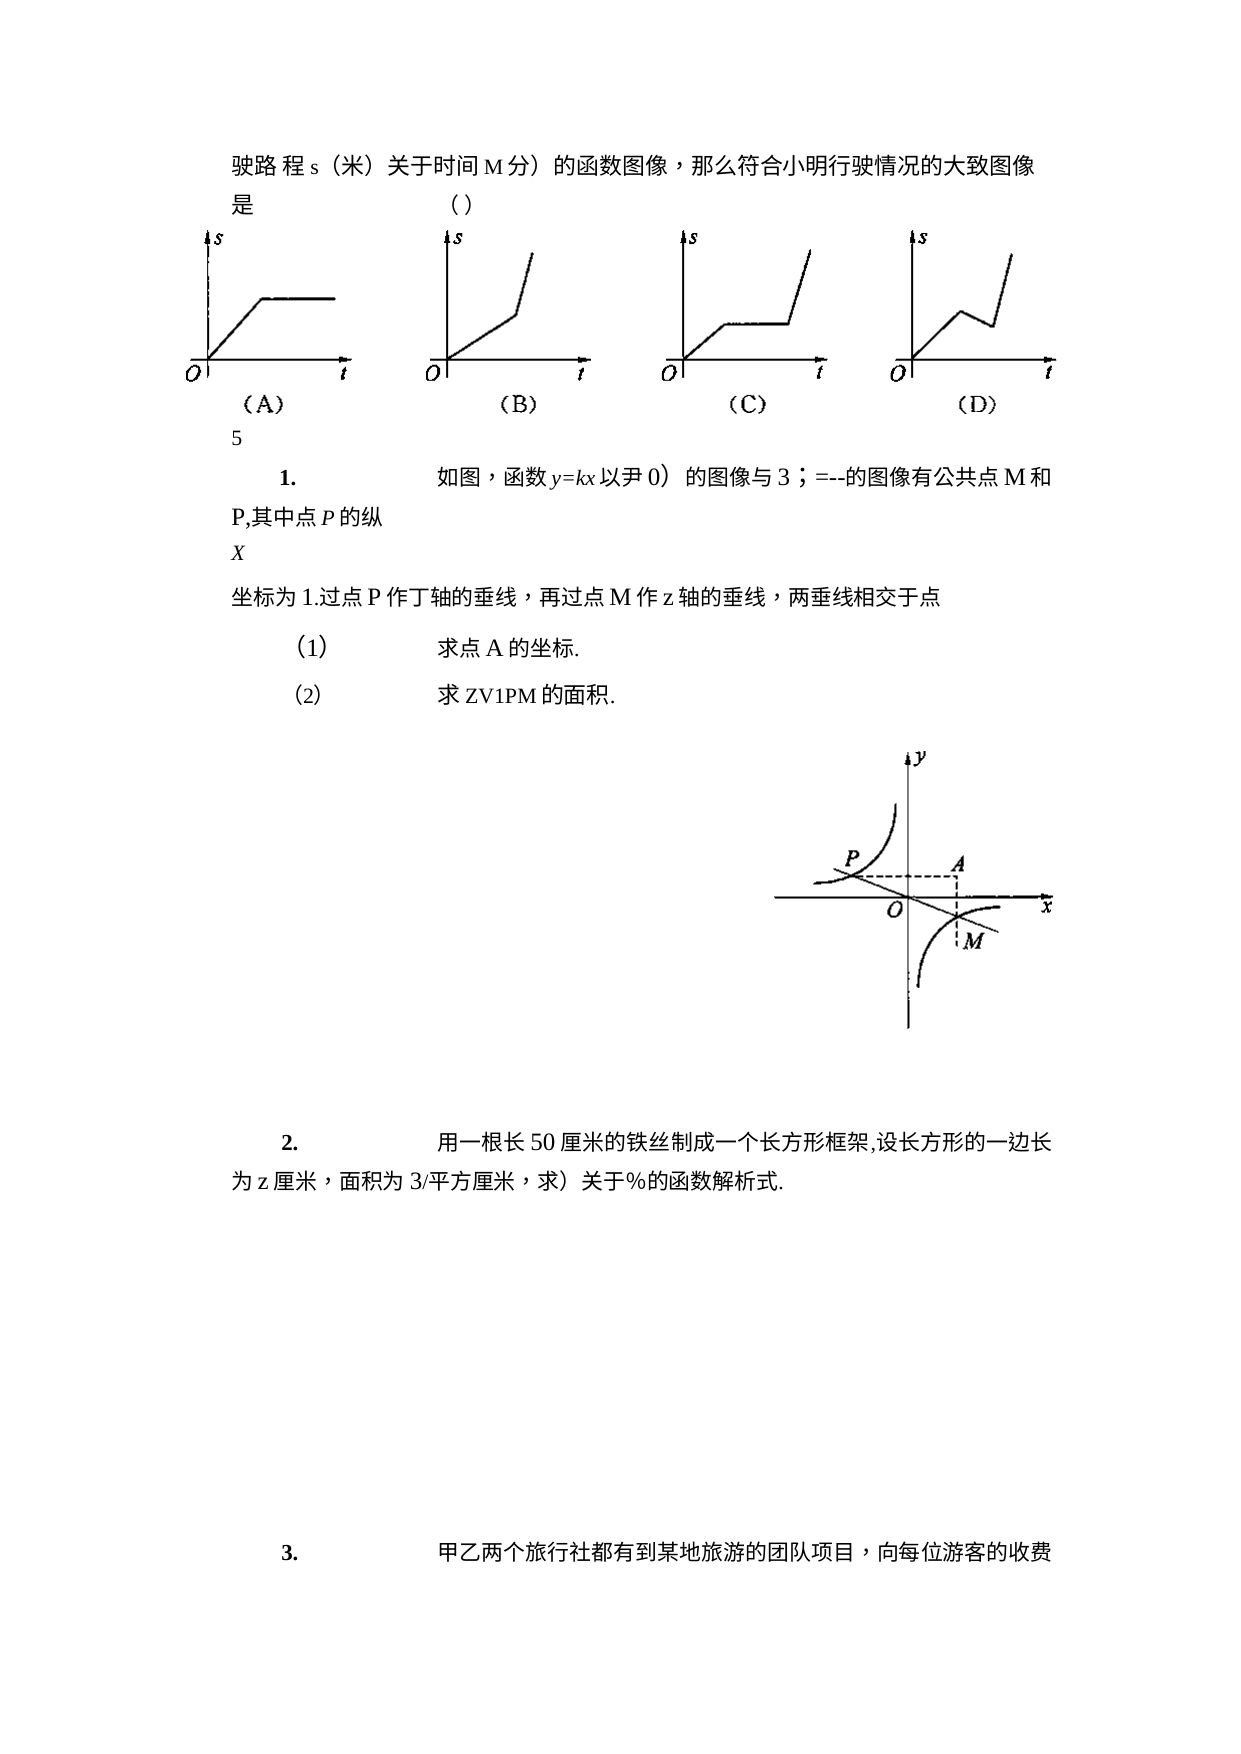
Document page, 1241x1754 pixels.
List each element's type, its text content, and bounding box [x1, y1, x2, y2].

text X [231, 540, 1053, 565]
picture [890, 230, 1057, 414]
list 如图，函数y=kx以尹0）的图像与3；=--的图像有公共点M和P,其中点P的纵 [231, 456, 1053, 532]
picture [186, 230, 352, 414]
picture [426, 230, 591, 414]
list 用一根长50厘米的铁丝制成一个长方形框架,设长方形的一边长为z厘米，面积为 3/平方厘米，求）关于％的函数解析式. [231, 1125, 1053, 1196]
text （2） 求ZV1PM的面积. [231, 677, 1053, 710]
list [231, 1535, 1053, 1567]
text 坐标为1.过点P作丁轴的垂线，再过点M作z轴的垂线，两垂线相交于点 [231, 580, 1053, 611]
picture [661, 230, 828, 414]
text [231, 150, 1053, 220]
text （1） 求点A的坐标. [231, 628, 1053, 664]
text 5 [231, 425, 1053, 450]
picture [774, 751, 1054, 1029]
